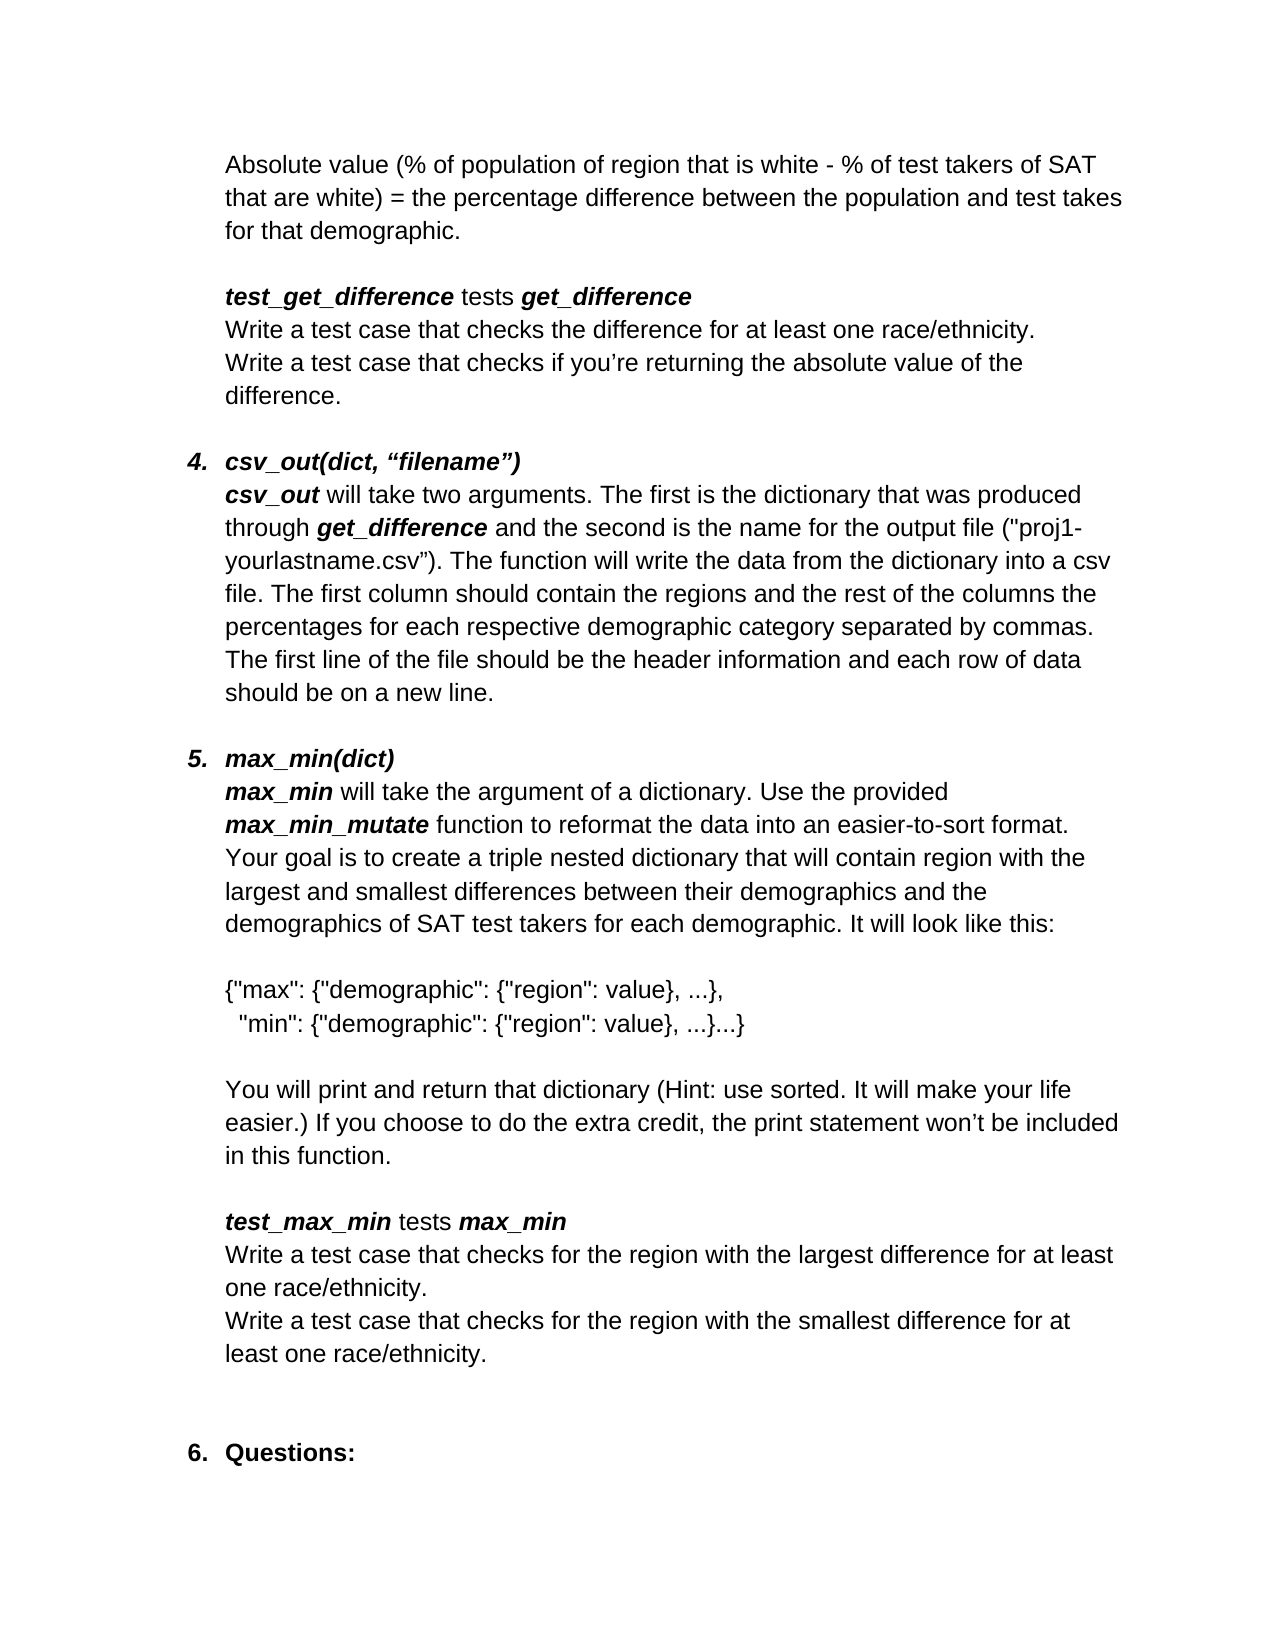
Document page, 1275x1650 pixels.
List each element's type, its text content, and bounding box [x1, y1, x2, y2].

list csv_out(dict, “filename”) [187, 447, 1125, 476]
text test_get_difference tests get_difference [225, 282, 1125, 311]
text "min": {"demographic": {"region": value}, ...}...} [225, 1008, 1125, 1037]
text Absolute value (% of population of region that is white - % of test takers of SAT that are white) = the percentage difference between the population and test takes for that demographic. [225, 150, 1125, 245]
text test_max_min tests max_min [225, 1207, 1125, 1235]
text Write a test case that checks for the region with the smallest difference for at least one race/ethnicity. [225, 1306, 1125, 1367]
list Questions: [187, 1438, 1125, 1467]
text Write a test case that checks the difference for at least one race/ethnicity. [225, 315, 1125, 344]
text max_min will take the argument of a dictionary. Use the provided max_min_mutate function to reformat the data into an easier-to-sort format. Your goal is to create a triple nested dictionary that will contain region with the largest and smallest differences between their demographics and the demographics of SAT test takers for each demographic. It will look like this: [225, 777, 1125, 938]
text You will print and return that dictionary (Hint: use sorted. It will make your life easier.) If you choose to do the extra credit, the print statement won’t be included in this function. [225, 1074, 1125, 1169]
text {"max": {"demographic": {"region": value}, ...}, [225, 976, 1125, 1004]
text Write a test case that checks for the region with the largest difference for at least one race/ethnicity. [225, 1240, 1125, 1301]
text Write a test case that checks if you’re returning the absolute value of the difference. [225, 348, 1125, 410]
list max_min(dict) [187, 744, 1125, 773]
text csv_out will take two arguments. The first is the dictionary that was produced through get_difference and the second is the name for the output file ("proj1-yourlastname.csv”). The function will write the data from the dictionary into a csv file. The first column should contain the regions and the rest of the columns the percentages for each respective demographic category separated by commas. The first line of the file should be the header information and each row of data should be on a new line. [225, 480, 1125, 707]
